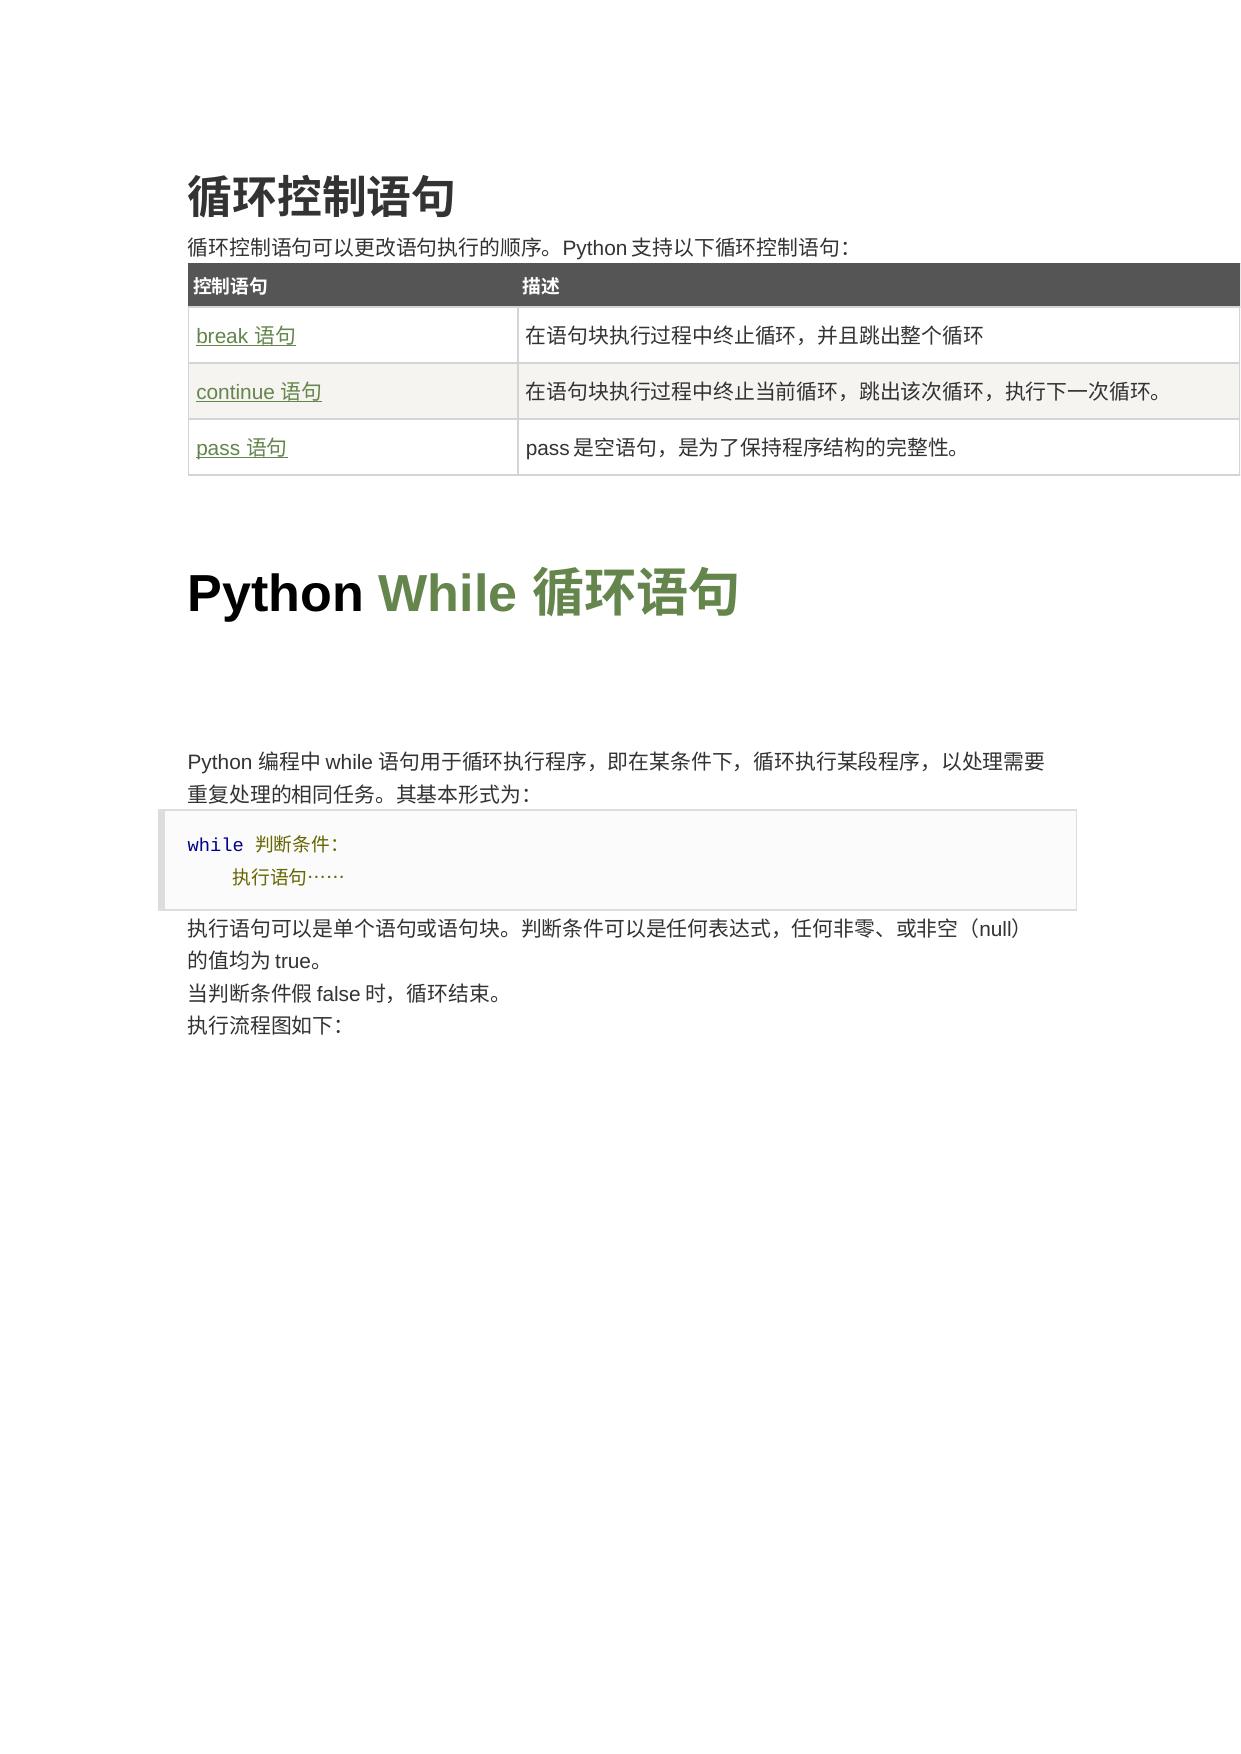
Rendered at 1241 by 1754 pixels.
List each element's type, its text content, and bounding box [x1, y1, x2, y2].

text 执行流程图如下： [187, 1008, 1053, 1041]
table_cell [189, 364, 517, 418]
text 当判断条件假false时，循环结束。 [187, 976, 1053, 1008]
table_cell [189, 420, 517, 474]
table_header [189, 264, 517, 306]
text 循环控制语句可以更改语句执行的顺序。Python支持以下循环控制语句： [187, 230, 1053, 263]
text 执行语句…… [165, 842, 1076, 909]
subtitle Python While 循环语句 [187, 540, 1053, 638]
text 执行语句可以是单个语句或语句块。判断条件可以是任何表达式，任何非零、或非空（null）的值均为true。 [187, 911, 1053, 976]
text while 判断条件： [165, 811, 1076, 842]
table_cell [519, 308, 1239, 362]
subtitle 循环控制语句 [187, 162, 1053, 227]
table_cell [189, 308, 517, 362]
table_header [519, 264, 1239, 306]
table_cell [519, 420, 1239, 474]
text Python 编程中 while 语句用于循环执行程序，即在某条件下，循环执行某段程序，以处理需要重复处理的相同任务。其基本形式为： [187, 744, 1053, 809]
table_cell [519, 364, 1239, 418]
